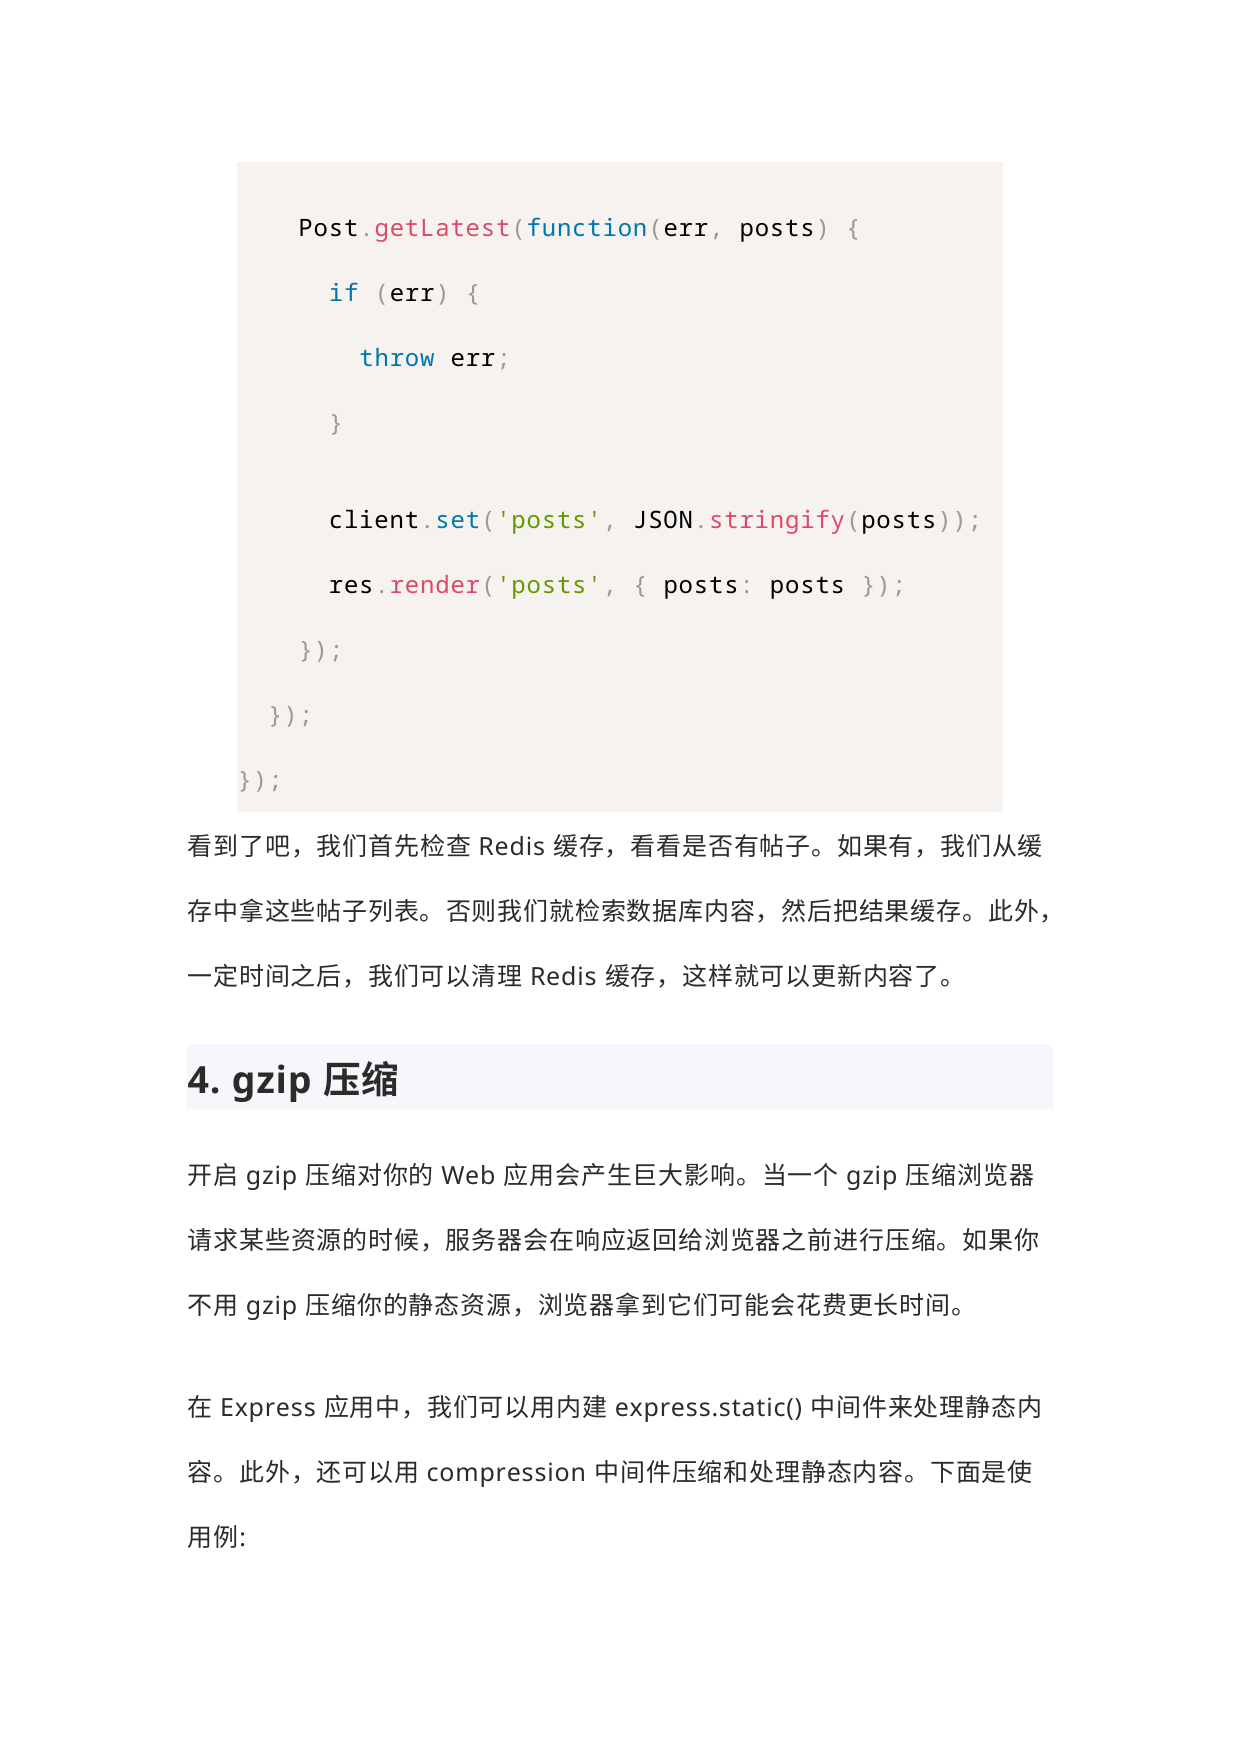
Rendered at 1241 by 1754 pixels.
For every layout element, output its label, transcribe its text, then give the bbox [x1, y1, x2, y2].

text res.render('posts', { posts: posts }); [237, 552, 1003, 617]
text }); [237, 682, 1003, 747]
text } [237, 389, 1003, 454]
text client.set('posts', JSON.stringify(posts)); [237, 487, 1003, 552]
text 在 Express 应用中，我们可以用内建 express.static() 中间件来处理静态内容。此外，还可以用 compression 中间件压缩和处理静态内容。下面是使用例: [187, 1373, 1053, 1568]
text if (err) { [237, 259, 1003, 324]
text 4. gzip 压缩 [187, 1044, 1053, 1109]
text Post.getLatest(function(err, posts) { [237, 194, 1003, 259]
text }); [237, 617, 1003, 682]
text 开启 gzip 压缩对你的 Web 应用会产生巨大影响。当一个 gzip 压缩浏览器请求某些资源的时候，服务器会在响应返回给浏览器之前进行压缩。如果你不用 gzip 压缩你的静态资源，浏览器拿到它们可能会花费更长时间。 [187, 1141, 1053, 1336]
text throw err; [237, 324, 1003, 389]
text }); [237, 747, 1003, 812]
text 看到了吧，我们首先检查 Redis 缓存，看看是否有帖子。如果有，我们从缓存中拿这些帖子列表。否则我们就检索数据库内容，然后把结果缓存。此外，一定时间之后，我们可以清理 Redis 缓存，这样就可以更新内容了。 [187, 812, 1053, 1007]
